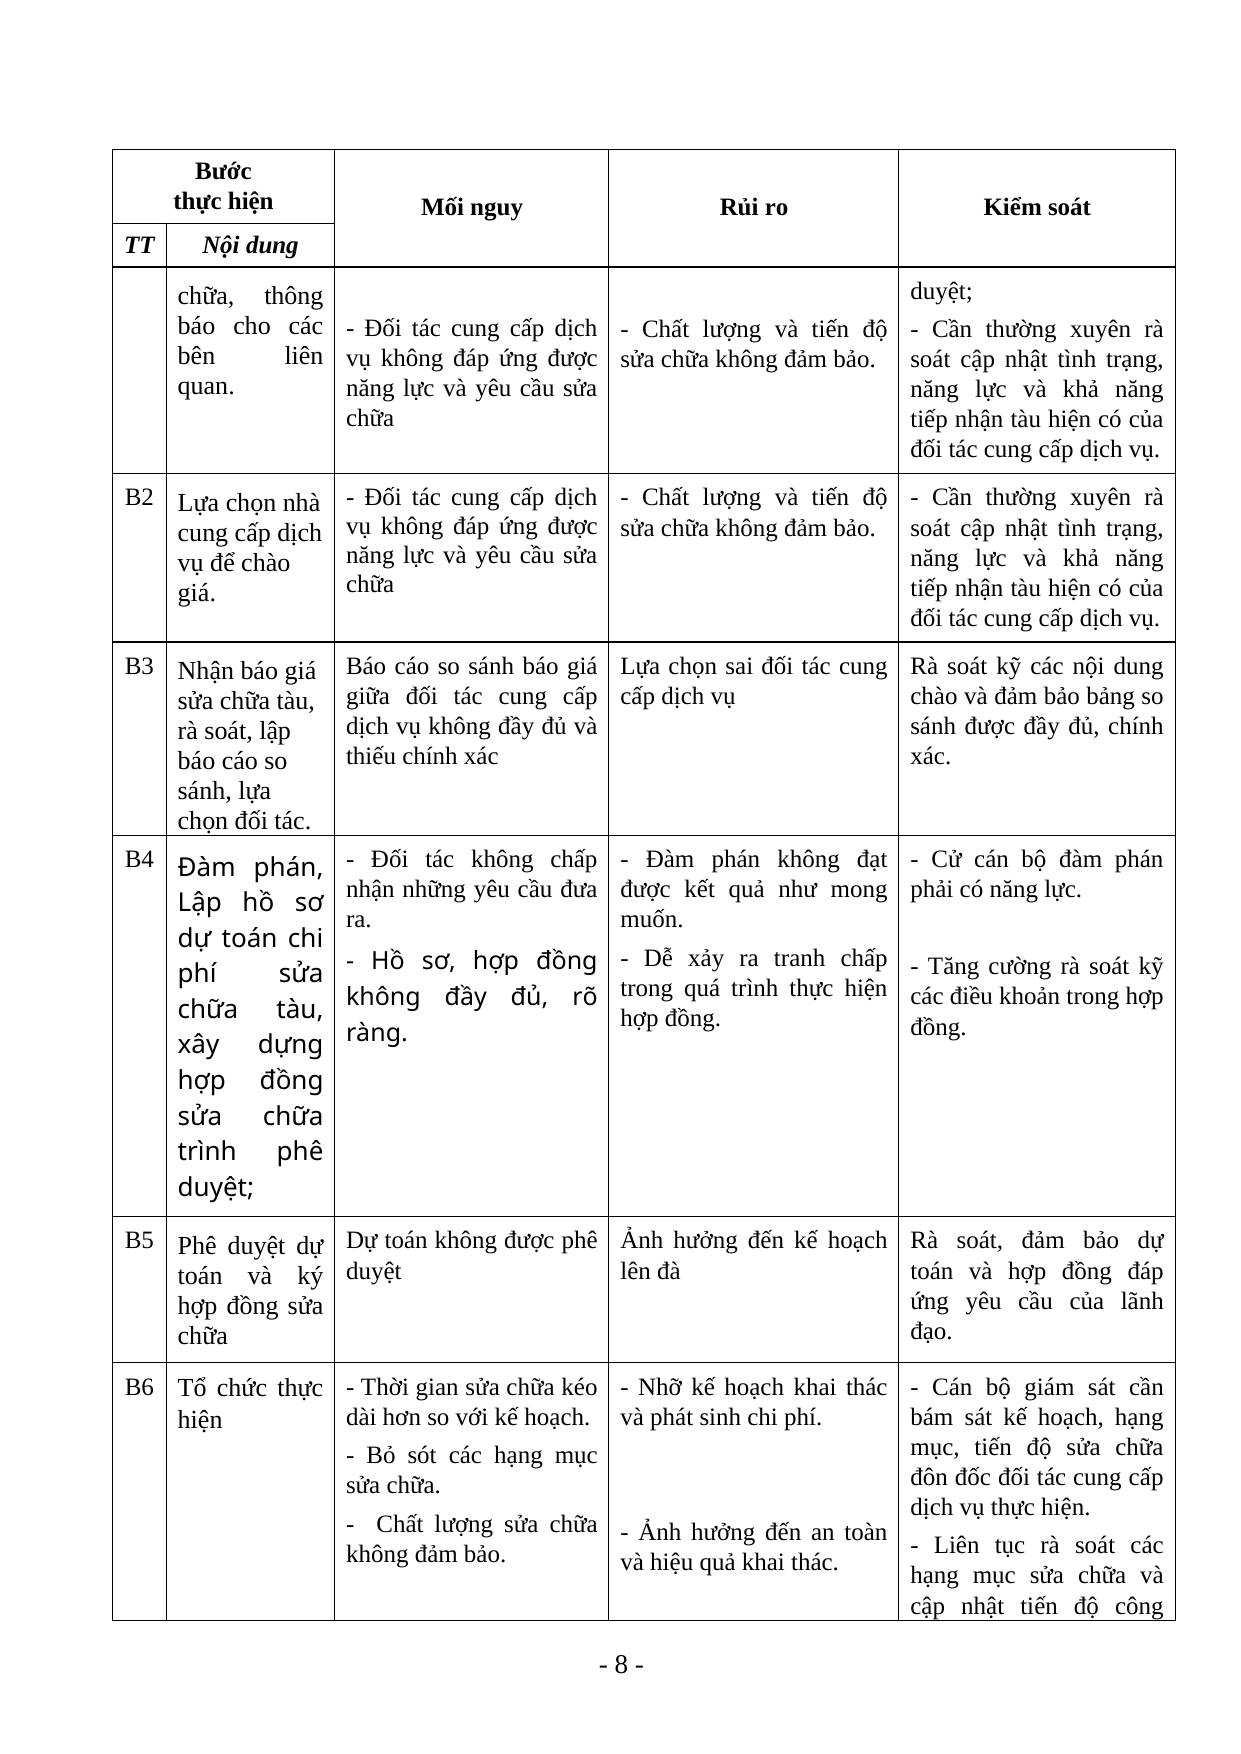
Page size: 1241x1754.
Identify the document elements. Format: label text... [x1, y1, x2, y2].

table_cell TT [113, 224, 166, 266]
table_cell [335, 1363, 608, 1619]
table_cell B3 [113, 643, 166, 835]
table_cell B2 [113, 474, 166, 641]
table_cell Ảnh hưởng đến kế hoạch lên đà [609, 1217, 898, 1362]
table_cell Phê duyệt dự toán và ký hợp đồng sửa chữa [167, 1217, 334, 1362]
table_cell Tổ chức thực hiện [167, 1363, 334, 1619]
table_cell - Đối tác cung cấp dịch vụ không đáp ứng được năng lực và yêu cầu sửa chữa [335, 474, 608, 641]
table_cell Rà soát kỹ các nội dung chào và đảm bảo bảng so sánh được đầy đủ, chính xác. [899, 643, 1175, 835]
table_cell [899, 1363, 1175, 1619]
table_cell - Cử cán bộ đàm phán phải có năng lực. - Tăng cường rà soát kỹ các điều khoản trong hợp đồng. [899, 836, 1175, 1216]
table_cell Lựa chọn nhà cung cấp dịch vụ để chào giá. [167, 474, 334, 641]
table_cell Đàm phán, Lập hồ sơ dự toán chi phí sửa chữa tàu, xây dựng hợp đồng sửa chữa trình phê duyệt; [167, 836, 334, 1216]
table_cell B4 [113, 836, 166, 1216]
table_cell Nội dung [167, 224, 334, 266]
table_header Rủi ro [609, 150, 898, 266]
table_cell Nhận báo giá sửa chữa tàu, rà soát, lập báo cáo so sánh, lựa chọn đối tác. [167, 643, 334, 835]
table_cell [167, 268, 334, 473]
table_cell - Đàm phán không đạt được kết quả như mong muốn. - Dễ xảy ra tranh chấp trong quá trình thực hiện hợp đồng. [609, 836, 898, 1216]
table_cell - Cần thường xuyên rà soát cập nhật tình trạng, năng lực và khả năng tiếp nhận tàu hiện có của đối tác cung cấp dịch vụ. [899, 474, 1175, 641]
table_cell Báo cáo so sánh báo giá giữa đối tác cung cấp dịch vụ không đầy đủ và thiếu chính xác [335, 643, 608, 835]
table_cell B6 [113, 1363, 166, 1619]
table_cell Lựa chọn sai đối tác cung cấp dịch vụ [609, 643, 898, 835]
table_cell B5 [113, 1217, 166, 1362]
table_cell Rà soát, đảm bảo dự toán và hợp đồng đáp ứng yêu cầu của lãnh đạo. [899, 1217, 1175, 1362]
table_header Bước thực hiện [113, 150, 334, 223]
table_cell B1 [113, 268, 166, 473]
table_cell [609, 1363, 898, 1619]
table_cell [609, 268, 898, 473]
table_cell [899, 268, 1175, 473]
table_cell Dự toán không được phê duyệt [335, 1217, 608, 1362]
table_cell - Đối tác không chấp nhận những yêu cầu đưa ra. - Hồ sơ, hợp đồng không đầy đủ, rõ ràng. [335, 836, 608, 1216]
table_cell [335, 268, 608, 473]
table_header Mối nguy [335, 150, 608, 266]
table_header Kiểm soát [899, 150, 1175, 266]
table_cell - Chất lượng và tiến độ sửa chữa không đảm bảo. [609, 474, 898, 641]
